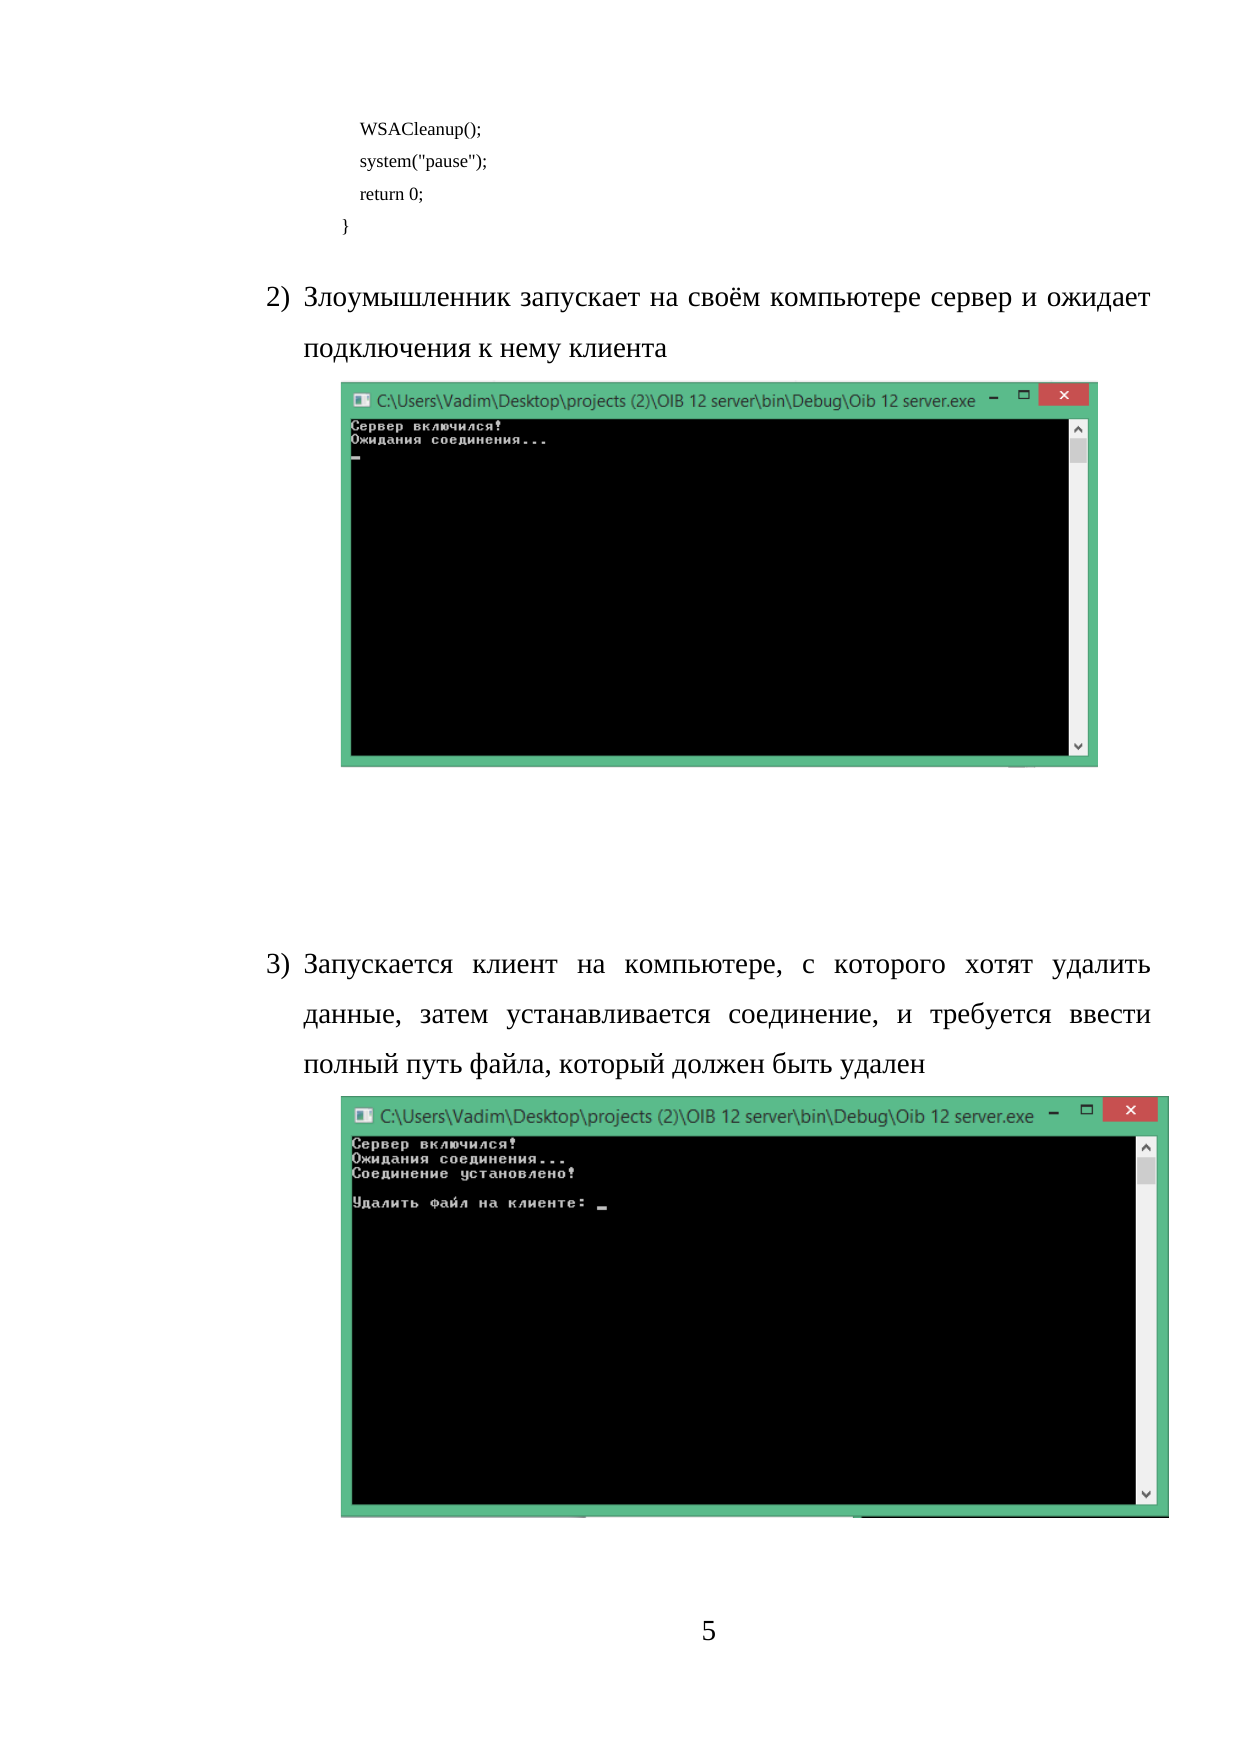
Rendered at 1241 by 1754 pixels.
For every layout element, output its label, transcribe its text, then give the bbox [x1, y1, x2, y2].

list WSACleanup(); [341, 118, 1152, 140]
list return 0; [341, 183, 1152, 204]
list system("pause"); [341, 150, 1152, 172]
picture [340, 1096, 1169, 1518]
list Злоумышленник запускает на своём компьютере сервер и ожидает подключения к нему клиента [266, 279, 1152, 363]
list Запускается клиент на компьютере, с которого хотят удалить данные, затем устанавливается соединение, и требуется ввести полный путь файла, который должен быть удален [266, 946, 1152, 1080]
list } [341, 215, 1152, 237]
picture [340, 380, 1098, 768]
